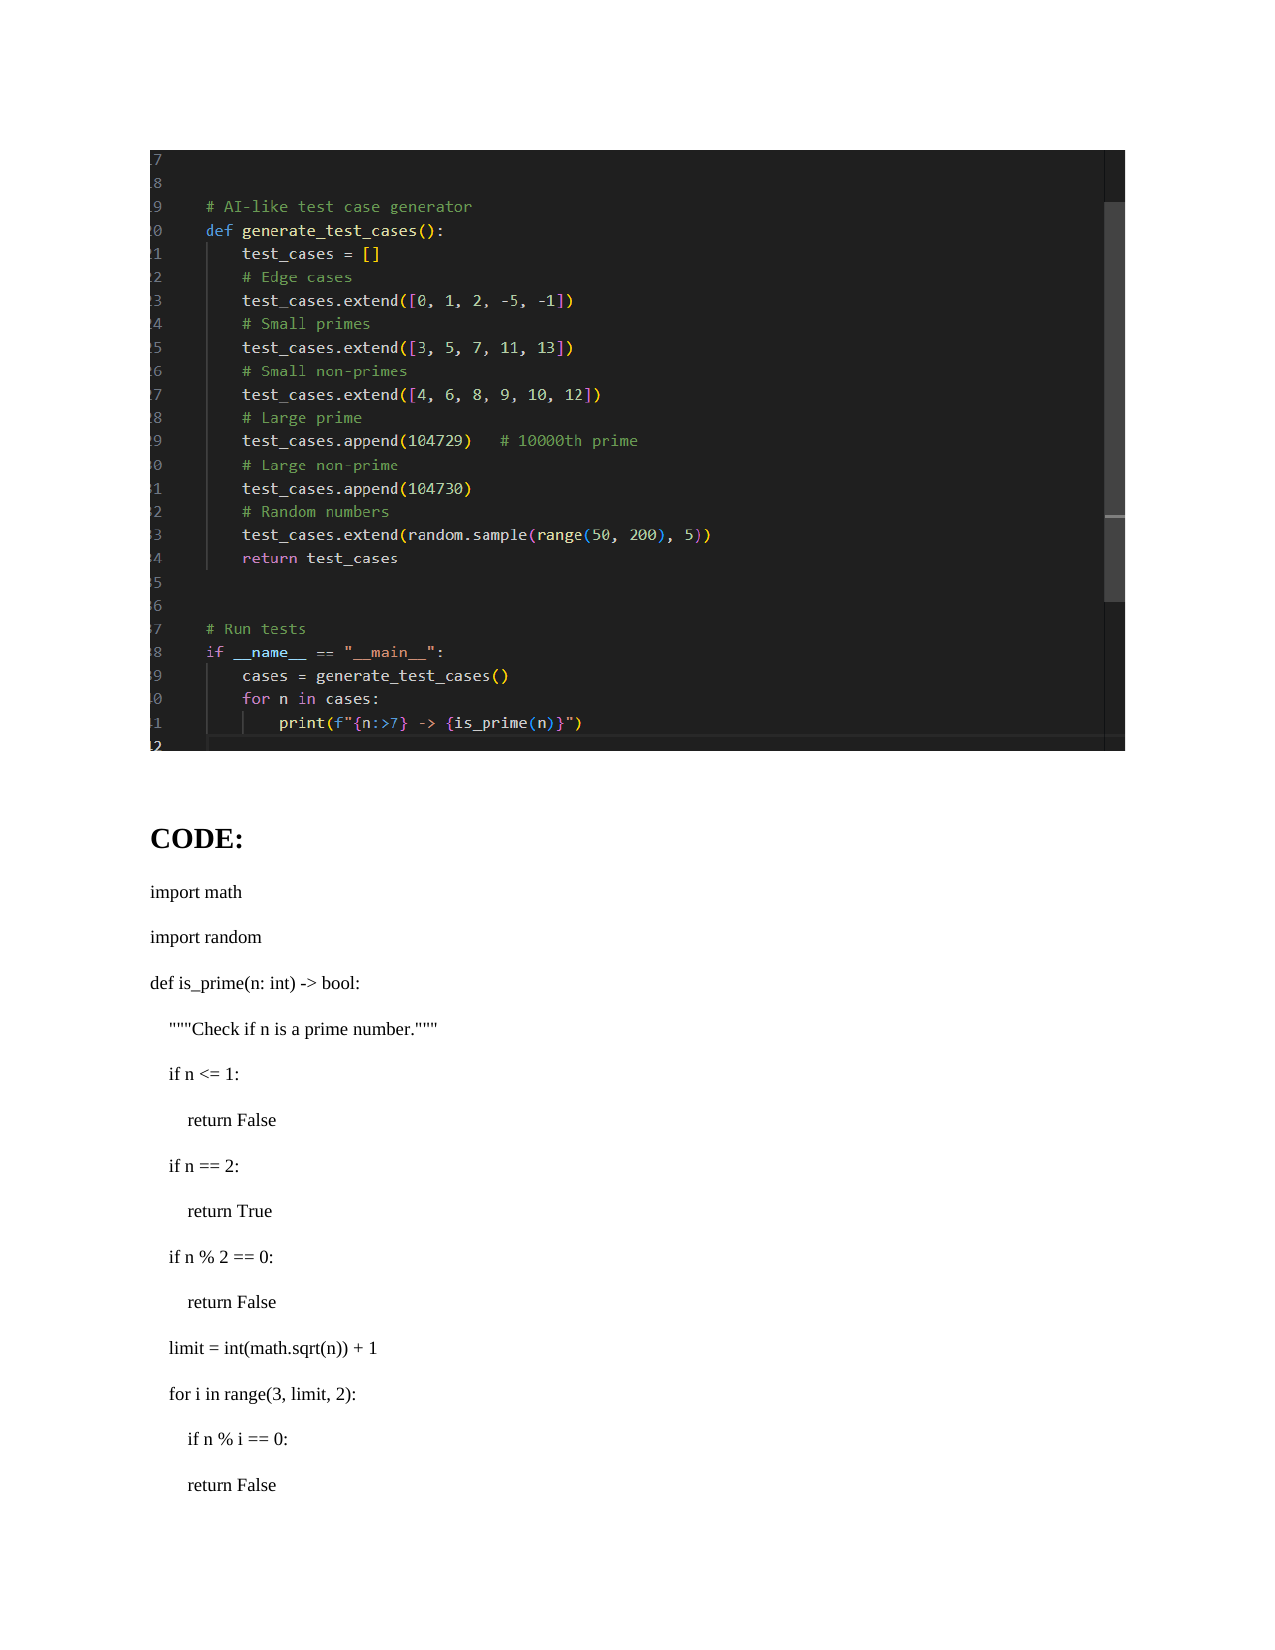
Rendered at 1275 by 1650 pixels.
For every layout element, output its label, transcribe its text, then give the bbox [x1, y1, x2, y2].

picture [150, 150, 1125, 751]
text import math [150, 881, 1125, 902]
text for i in range(3, limit, 2): [150, 1383, 1125, 1404]
text if n <= 1: [150, 1063, 1125, 1085]
text return True [150, 1200, 1125, 1222]
text import random [150, 926, 1125, 948]
text return False [150, 1291, 1125, 1313]
text """Check if n is a prime number.""" [150, 1018, 1125, 1039]
text if n == 2: [150, 1154, 1125, 1176]
text return False [150, 1474, 1125, 1495]
text def is_prime(n: int) -> bool: [150, 972, 1125, 993]
text limit = int(math.sqrt(n)) + 1 [150, 1337, 1125, 1358]
text return False [150, 1109, 1125, 1130]
text if n % i == 0: [150, 1428, 1125, 1450]
text if n % 2 == 0: [150, 1246, 1125, 1267]
text CODE: [150, 821, 1125, 855]
